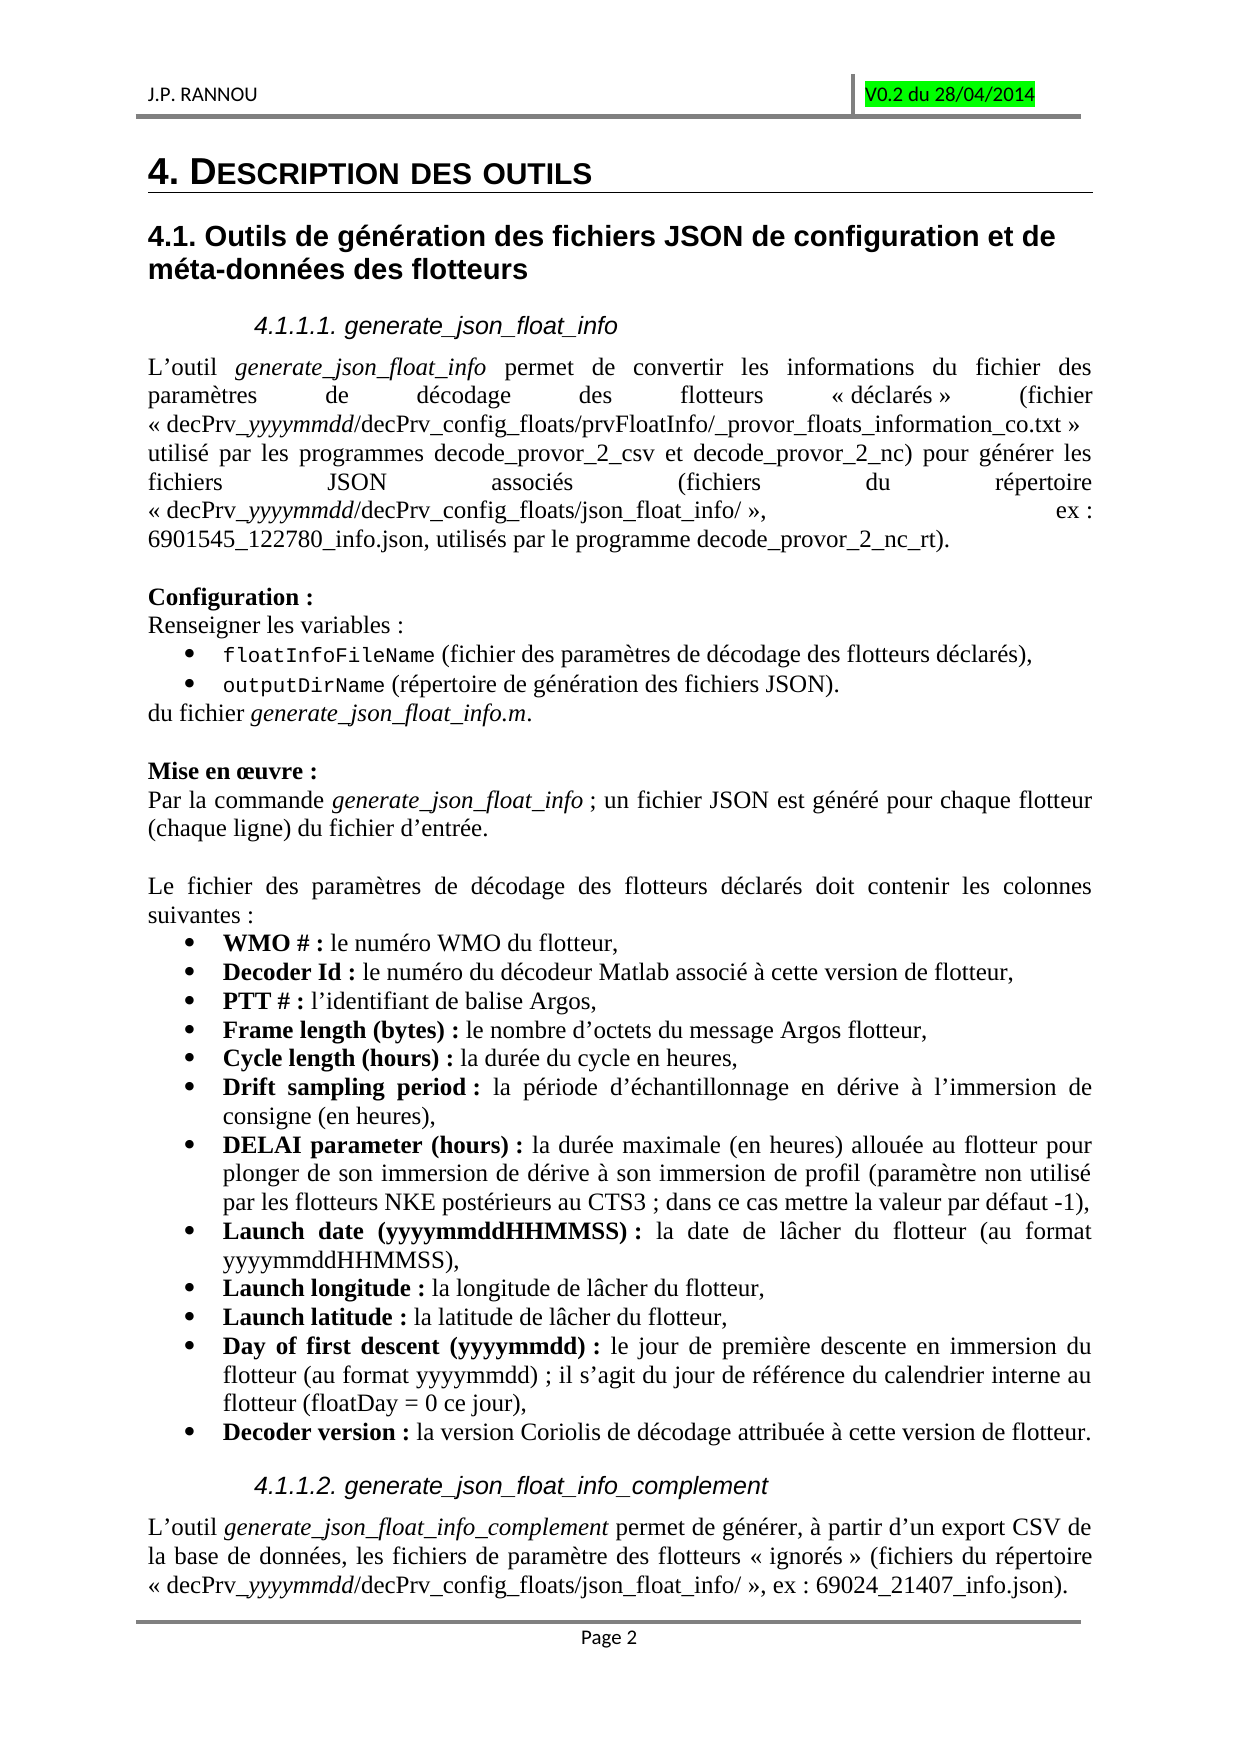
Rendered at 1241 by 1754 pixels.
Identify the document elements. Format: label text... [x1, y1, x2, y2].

text Par la commande generate_json_float_info ; un fichier JSON est généré pour chaque flotteur (chaque ligne) du fichier d’entrée. [148, 785, 1093, 842]
list DELAI parameter (hours) : la durée maximale (en heures) allouée au flotteur pour plonger de son immersion de dérive à son immersion de profil (paramètre non utilisé par les flotteurs NKE postérieurs au CTS3 ; dans ce cas mettre la valeur par défaut -1), [185, 1130, 1093, 1216]
list outputDirName (répertoire de génération des fichiers JSON). [185, 669, 1093, 698]
text Renseigner les variables : [148, 611, 1093, 639]
list Launch date (yyyymmddHHMMSS) : la date de lâcher du flotteur (au format yyyymmddHHMMSS), [185, 1216, 1093, 1273]
list Drift sampling period : la période d’échantillonnage en dérive à l’immersion de consigne (en heures), [185, 1072, 1093, 1130]
list floatInfoFileName (fichier des paramètres de décodage des flotteurs déclarés), [185, 639, 1093, 669]
list PTT # : l’identifiant de balise Argos, [185, 986, 1093, 1015]
subtitle Description des outils [148, 149, 1093, 192]
text du fichier generate_json_float_info.m. [148, 698, 1093, 727]
list WMO # : le numéro WMO du flotteur, [185, 928, 1093, 957]
list Decoder Id : le numéro du décodeur Matlab associé à cette version de flotteur, [185, 957, 1093, 986]
text Le fichier des paramètres de décodage des flotteurs déclarés doit contenir les colonnes suivantes : [148, 871, 1093, 928]
text L’outil generate_json_float_info permet de convertir les informations du fichier des paramètres de décodage des flotteurs « déclarés » (fichier « decPrv_yyyymmdd/decPrv_config_floats/prvFloatInfo/_provor_floats_information_co.txt » utilisé par les programmes decode_provor_2_csv et decode_provor_2_nc) pour générer les fichiers JSON associés (fichiers du répertoire « decPrv_yyyymmdd/decPrv_config_floats/json_float_info/ », ex : 6901545_122780_info.json, utilisés par le programme decode_provor_2_nc_rt). [148, 352, 1093, 553]
list Launch latitude : la latitude de lâcher du flotteur, [185, 1302, 1093, 1331]
list Cycle length (hours) : la durée du cycle en heures, [185, 1043, 1093, 1072]
text Configuration : [148, 582, 1093, 611]
subtitle generate_json_float_info [254, 311, 1093, 339]
list Day of first descent (yyyymmdd) : le jour de première descente en immersion du flotteur (au format yyyymmdd) ; il s’agit du jour de référence du calendrier interne au flotteur (floatDay = 0 ce jour), [185, 1331, 1093, 1417]
list Decoder version : la version Coriolis de décodage attribuée à cette version de flotteur. [185, 1417, 1093, 1446]
text Mise en œuvre : [148, 756, 1093, 785]
list Frame length (bytes) : le nombre d’octets du message Argos flotteur, [185, 1015, 1093, 1043]
subtitle generate_json_float_info_complement [254, 1471, 1093, 1500]
text L’outil generate_json_float_info_complement permet de générer, à partir d’un export CSV de la base de données, les fichiers de paramètre des flotteurs « ignorés » (fichiers du répertoire « decPrv_yyyymmdd/decPrv_config_floats/json_float_info/ », ex : 69024_21407_info.json). [148, 1512, 1093, 1598]
subtitle Outils de génération des fichiers JSON de configuration et de méta-données des flotteurs [148, 218, 1093, 286]
list Launch longitude : la longitude de lâcher du flotteur, [185, 1273, 1093, 1302]
